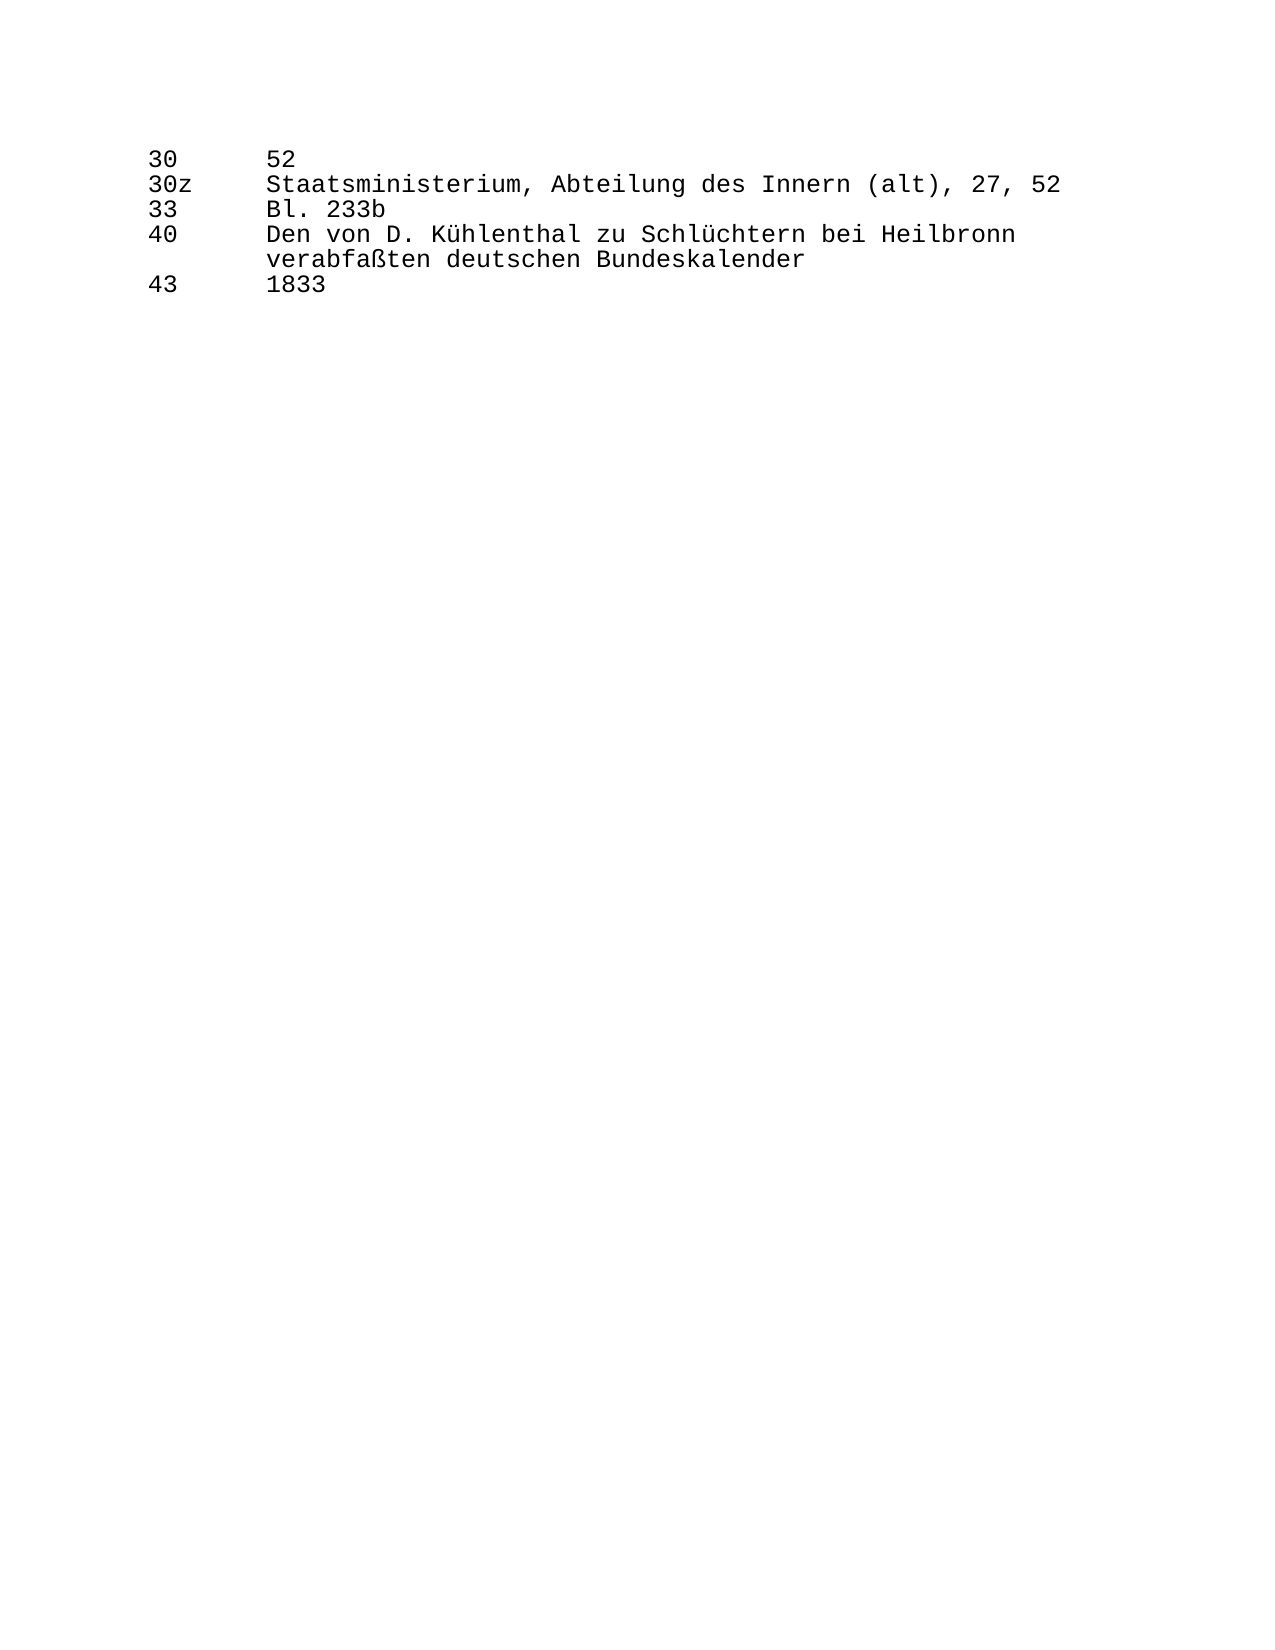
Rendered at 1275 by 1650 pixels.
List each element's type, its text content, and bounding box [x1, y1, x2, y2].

text 30 52 [148, 148, 1127, 173]
text 43 1833 [148, 273, 1127, 298]
text 33 Bl. 233b [148, 198, 1127, 223]
text 30z Staatsministerium, Abteilung des Innern (alt), 27, 52 [148, 173, 1127, 198]
text 40 Den von p[2{D.} 1{Kühlenthal}]p zu o[Schlüchtern bei Heilbronn]o verabfaßten deutschen t[<Deutscher >Bundeskalender]t [148, 223, 1127, 273]
